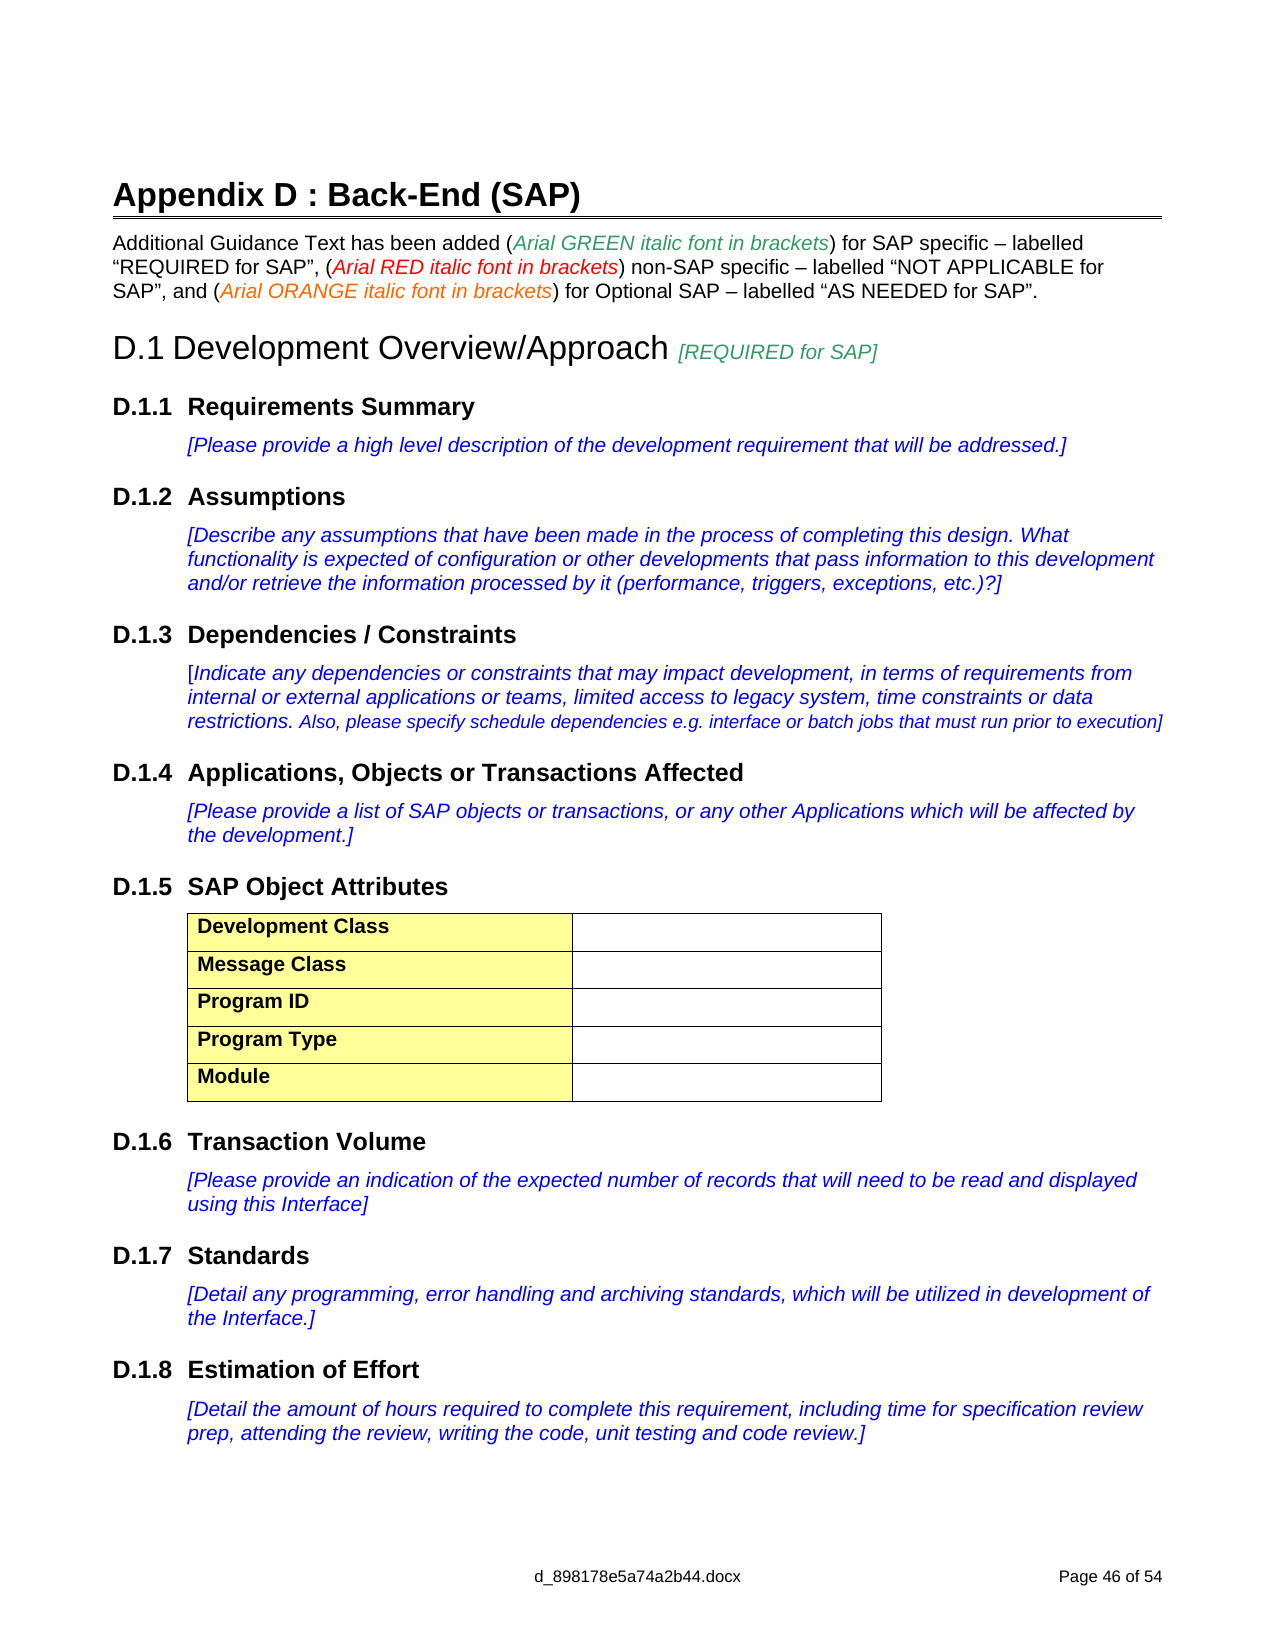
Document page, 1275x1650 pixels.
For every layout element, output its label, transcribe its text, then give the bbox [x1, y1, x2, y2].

table_cell [573, 952, 881, 988]
text Applications, Objects or Transactions Affected [112, 758, 1162, 787]
table_cell Module [188, 1064, 572, 1101]
text [Please provide an indication of the expected number of records that will need to be read and displayed using this Interface] [187, 1168, 1162, 1216]
text Dependencies / Constraints [112, 620, 1162, 648]
text Development Overview/Approach [REQUIRED for SAP] [112, 328, 1162, 366]
table_cell Message Class [188, 952, 572, 988]
text [Detail any programming, error handling and archiving standards, which will be utilized in development of the Interface.] [187, 1282, 1162, 1330]
text Transaction Volume [112, 1127, 1162, 1156]
table_header Development Class [188, 914, 572, 951]
text [Detail the amount of hours required to complete this requirement, including time for specification review prep, attending the review, writing the code, unit testing and code review.] [187, 1396, 1162, 1444]
text [Please provide a high level description of the development requirement that will be addressed.] [187, 433, 1162, 457]
table_cell Program ID [188, 989, 572, 1026]
text Estimation of Effort [112, 1355, 1162, 1384]
text SAP Object Attributes [112, 872, 1162, 901]
text Requirements Summary [112, 391, 1162, 420]
text Assumptions [112, 482, 1162, 510]
text [Please provide a list of SAP objects or transactions, or any other Applications which will be affected by the development.] [187, 799, 1162, 847]
text Standards [112, 1241, 1162, 1270]
table_cell Program Type [188, 1027, 572, 1063]
table_cell [573, 1064, 881, 1101]
text : Back-End (SAP) [112, 175, 1162, 219]
text [Indicate any dependencies or constraints that may impact development, in terms of requirements from internal or external applications or teams, limited access to legacy system, time constraints or data restrictions. Also, please specify schedule dependencies e.g. interface or batch jobs that must run prior to execution] [187, 661, 1162, 733]
table_cell [573, 1027, 881, 1063]
table_cell [573, 989, 881, 1026]
text [Describe any assumptions that have been made in the process of completing this design. What functionality is expected of configuration or other developments that pass information to this development and/or retrieve the information processed by it (performance, triggers, exceptions, etc.)?] [187, 523, 1162, 595]
text Additional Guidance Text has been added (Arial GREEN italic font in brackets) for SAP specific – labelled “REQUIRED for SAP”, (Arial RED italic font in brackets) non-SAP specific – labelled “NOT APPLICABLE for SAP”, and (Arial ORANGE italic font in brackets) for Optional SAP – labelled “AS NEEDED for SAP”. [112, 231, 1162, 303]
table_header [573, 914, 881, 951]
